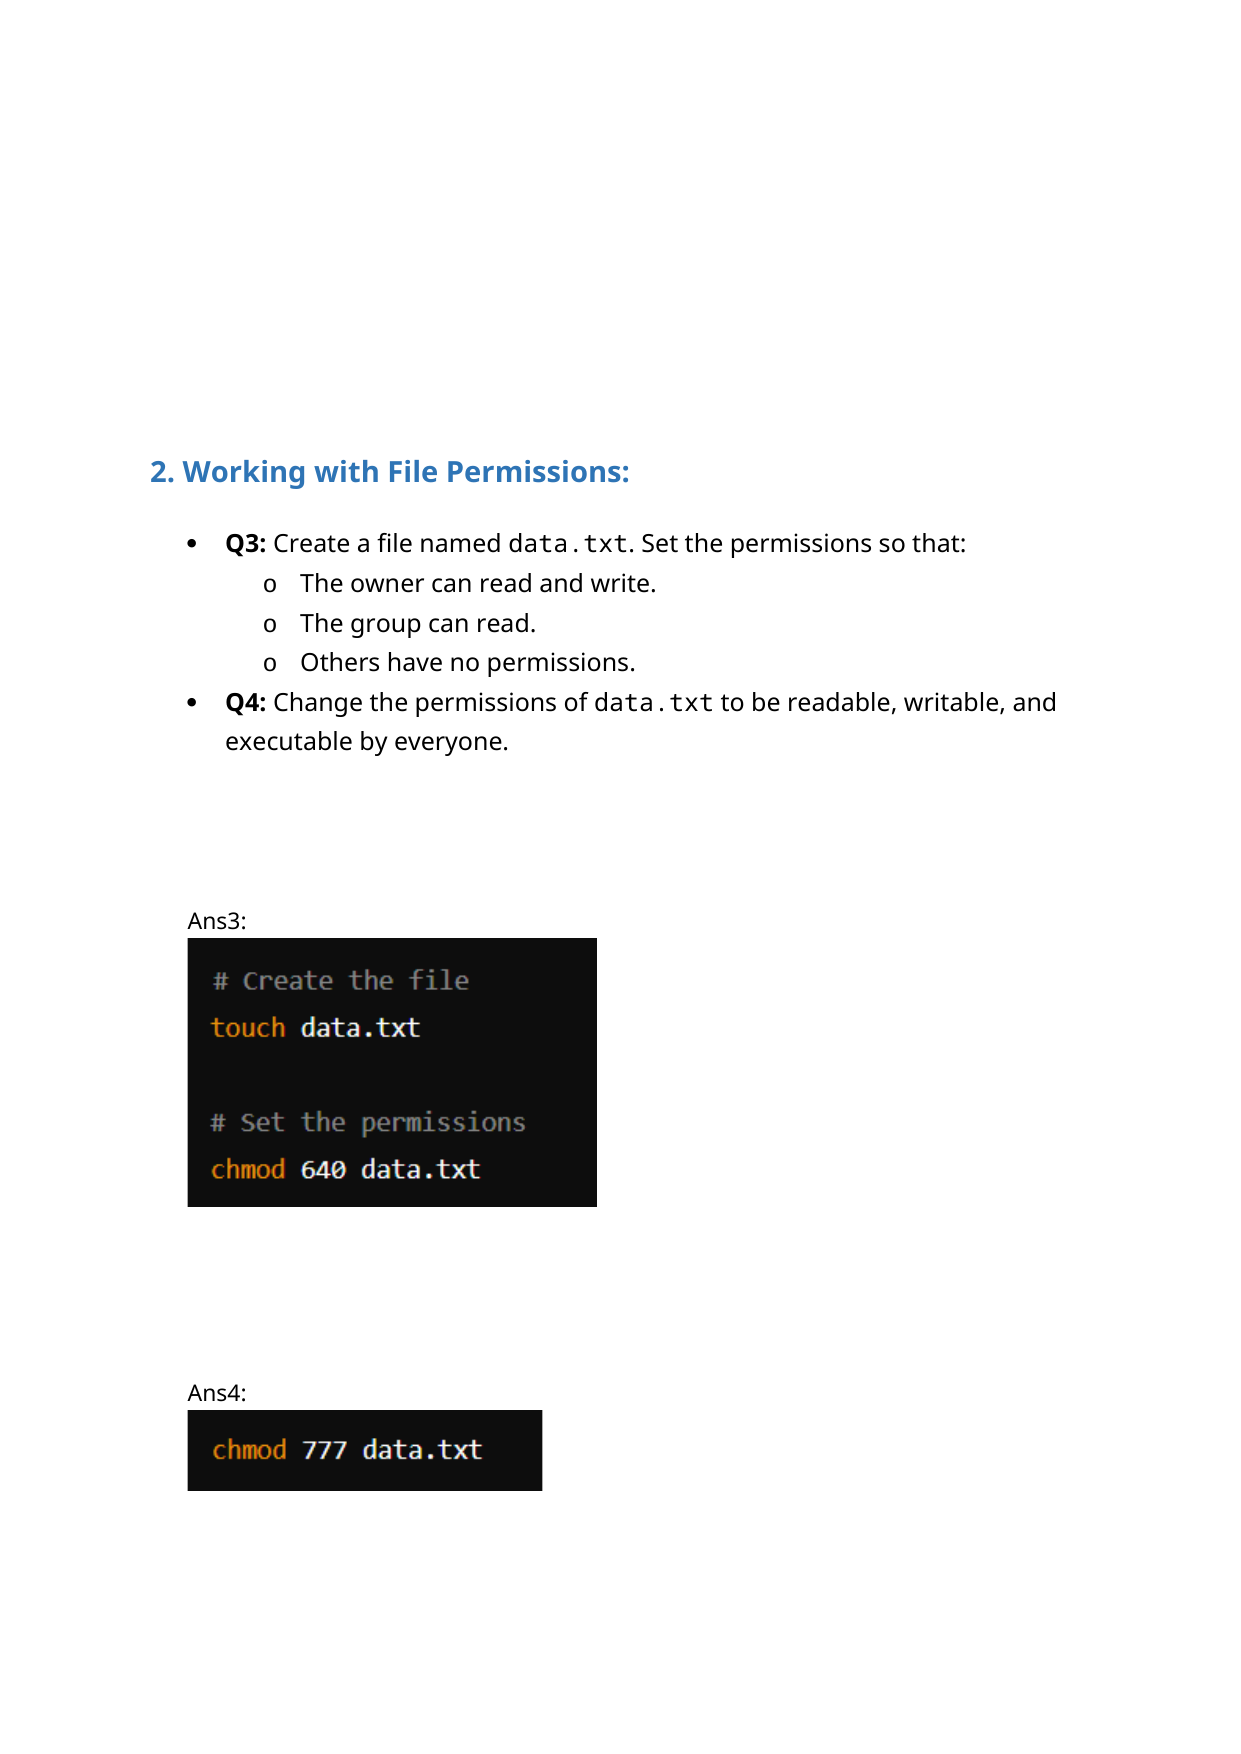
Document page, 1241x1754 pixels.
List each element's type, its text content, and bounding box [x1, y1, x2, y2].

list Q4: Change the permissions of data.txt to be readable, writable, and executable by everyone. [187, 684, 1090, 833]
text Ans3: [187, 905, 1090, 936]
list The group can read. [262, 605, 1090, 639]
subtitle 2. Working with File Permissions: [150, 451, 1090, 491]
picture [187, 1410, 543, 1491]
list Q3: Create a file named data.txt. Set the permissions so that: [187, 526, 1090, 560]
list Others have no permissions. [262, 645, 1090, 679]
list The owner can read and write. [262, 566, 1090, 600]
text Ans4: [187, 1377, 1090, 1408]
picture [187, 938, 597, 1207]
